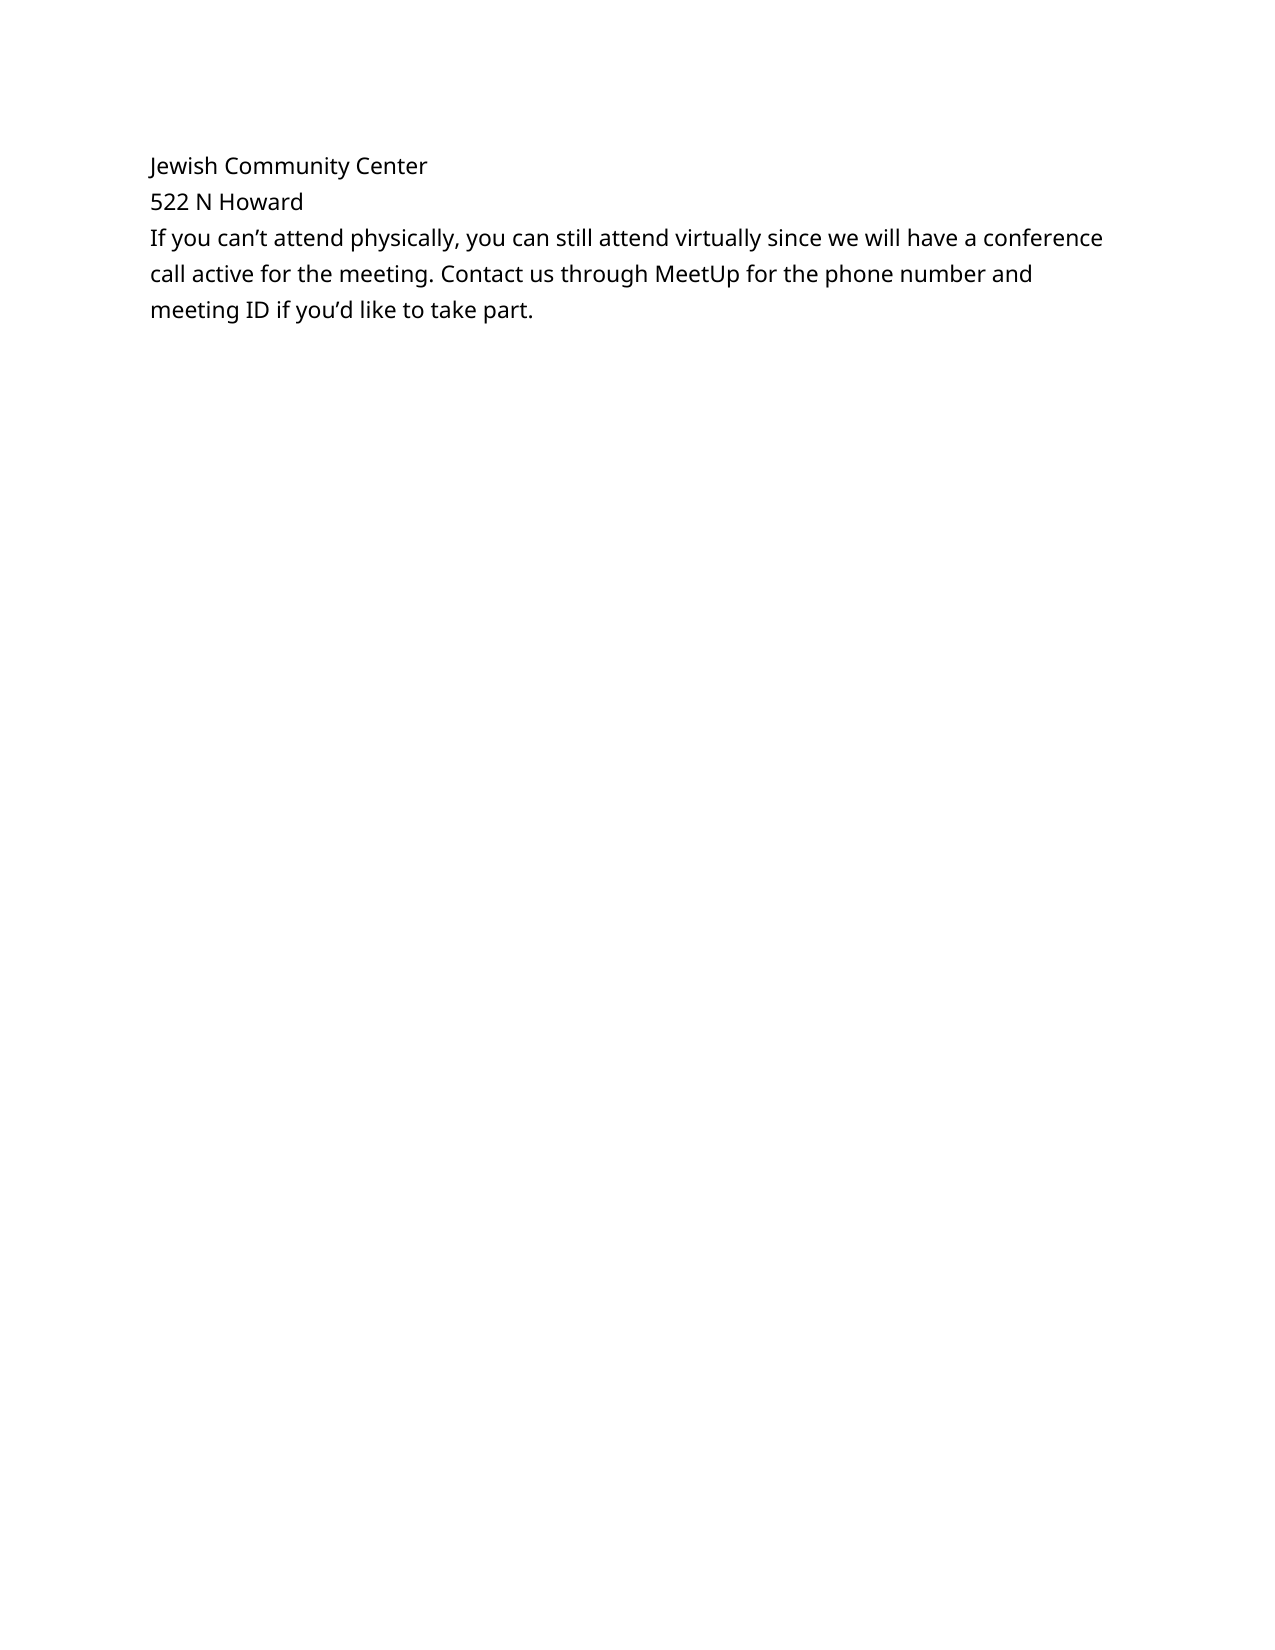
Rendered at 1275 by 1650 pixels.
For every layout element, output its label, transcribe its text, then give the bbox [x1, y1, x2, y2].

text If you can’t attend physically, you can still attend virtually since we will have a conference call active for the meeting. Contact us through MeetUp for the phone number and meeting ID if you’d like to take part. [150, 222, 1125, 325]
text 522 N Howard [150, 186, 1125, 217]
text Jewish Community Center [150, 150, 1125, 181]
